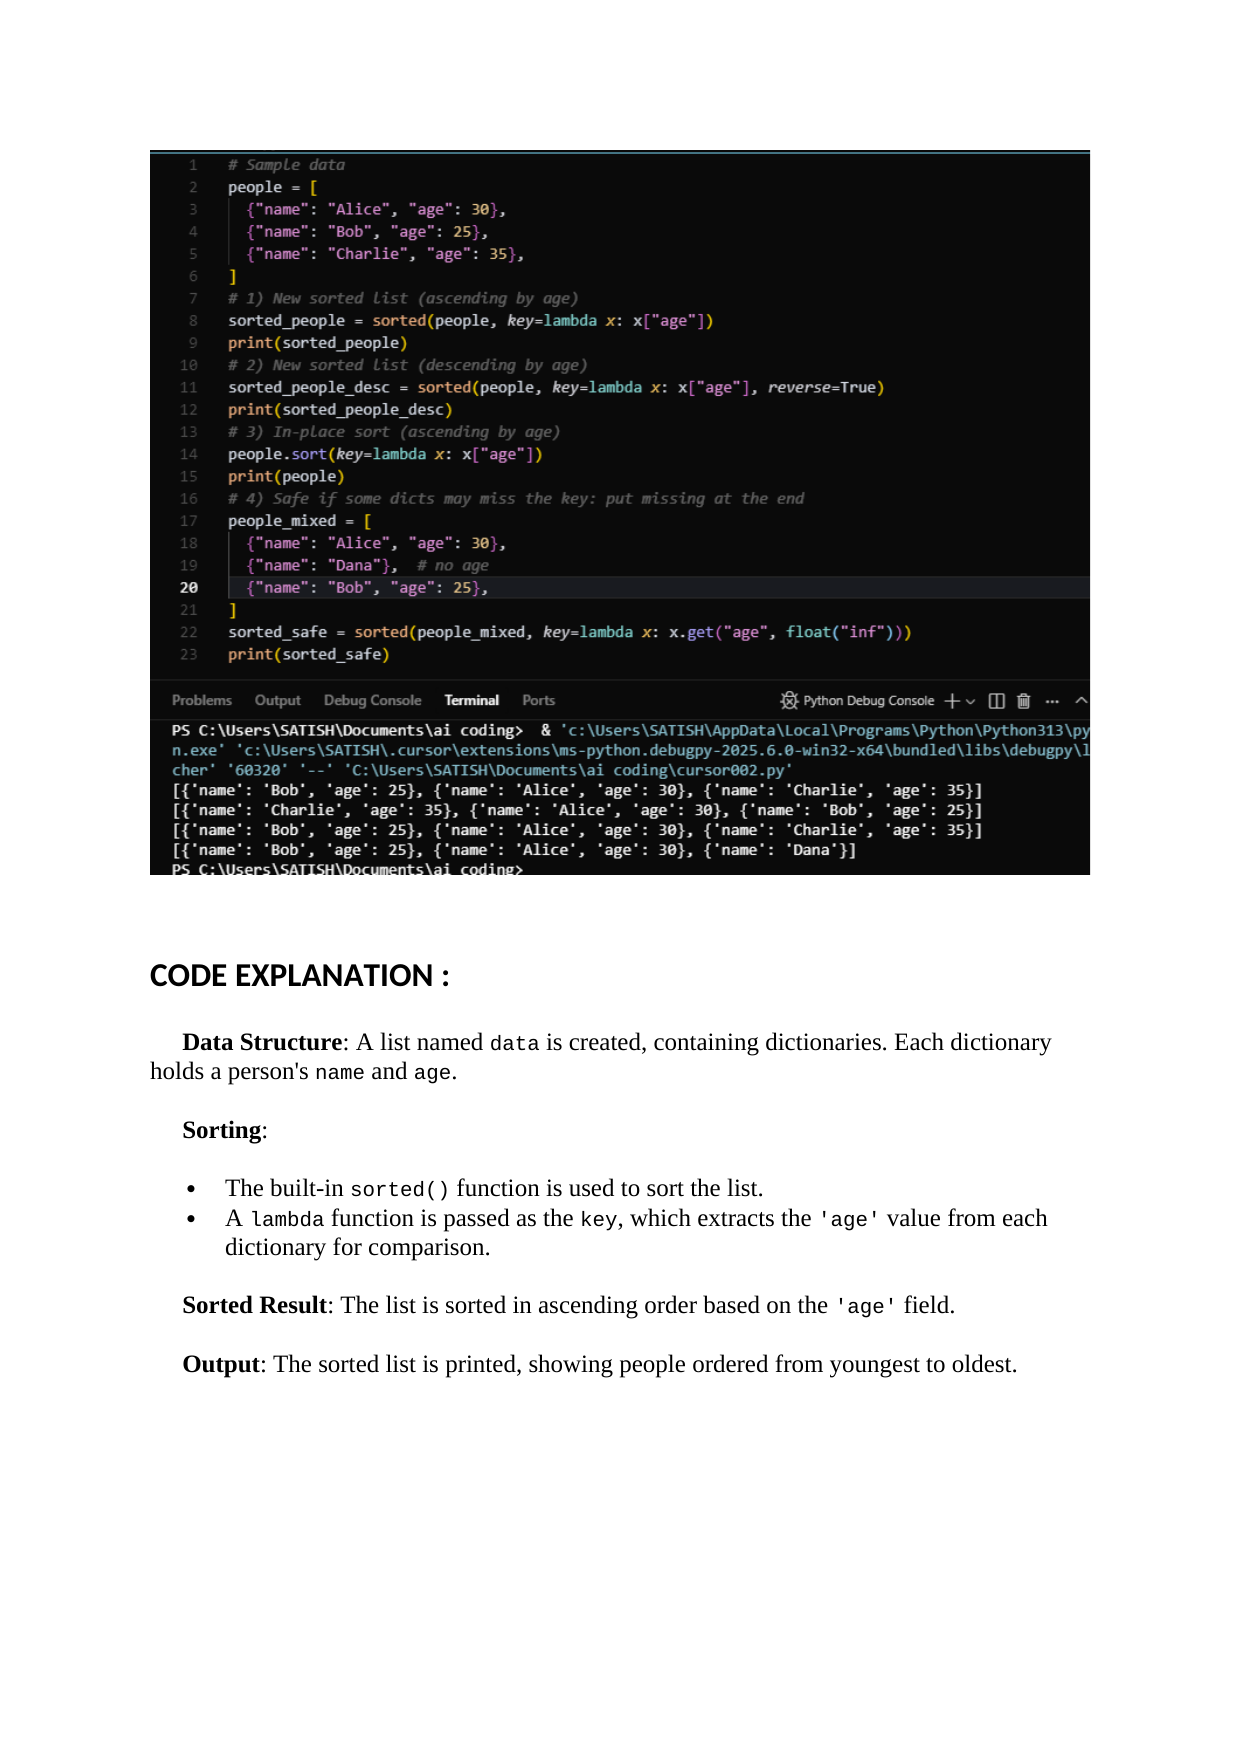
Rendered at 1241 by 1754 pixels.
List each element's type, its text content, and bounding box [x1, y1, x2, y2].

text  Sorted Result: The list is sorted in ascending order based on the 'age' field. [150, 1290, 1090, 1320]
list The built-in sorted() function is used to sort the list. [187, 1173, 1090, 1203]
text  Output: The sorted list is printed, showing people ordered from youngest to oldest. [150, 1349, 1090, 1378]
text CODE EXPLANATION : [150, 954, 1090, 994]
picture [150, 150, 1091, 875]
text  Data Structure: A list named data is created, containing dictionaries. Each dictionary holds a person's name and age. [150, 1027, 1090, 1086]
list A lambda function is passed as the key, which extracts the 'age' value from each dictionary for comparison. [187, 1203, 1090, 1261]
text  Sorting: [150, 1115, 1090, 1144]
